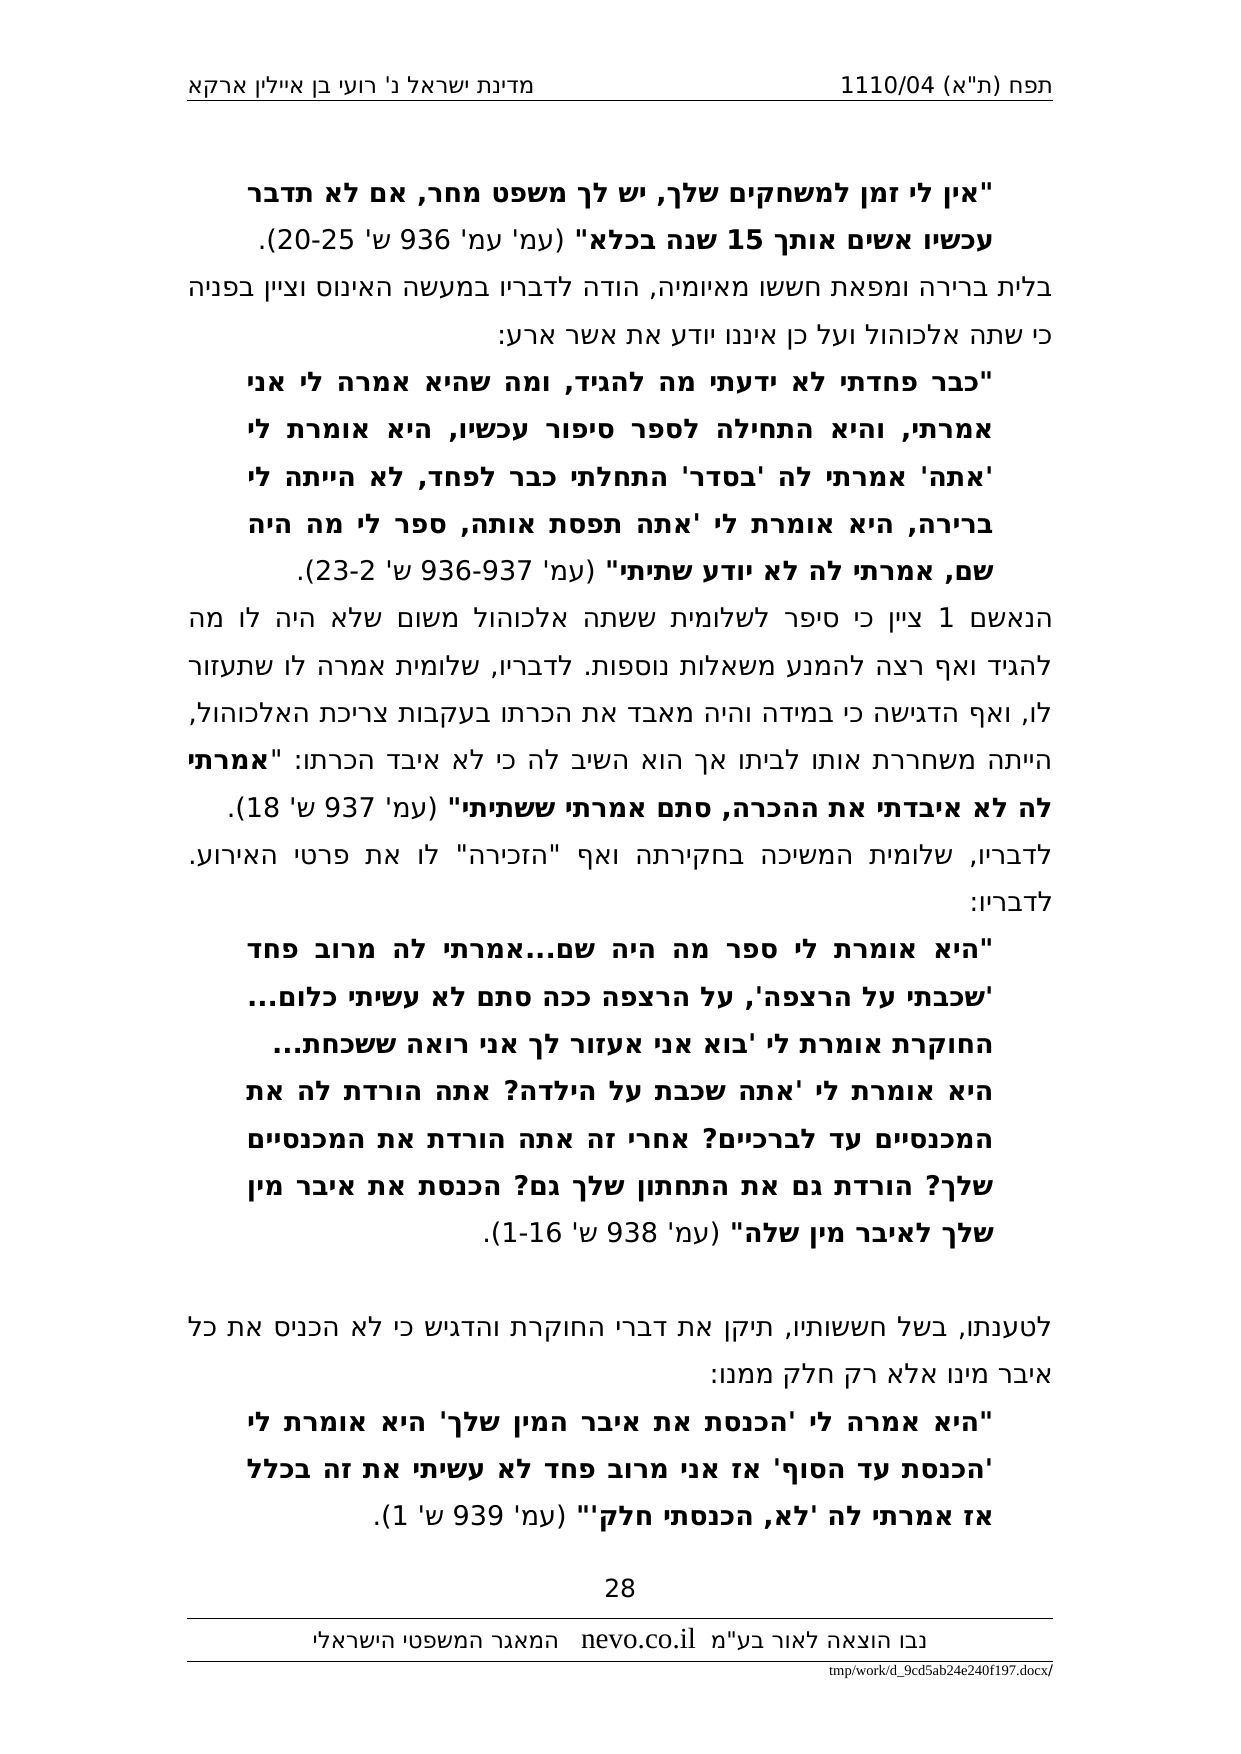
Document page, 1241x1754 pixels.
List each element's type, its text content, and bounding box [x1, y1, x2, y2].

text בלית ברירה ומפאת חששו מאיומיה, הודה לדבריו במעשה האינוס וציין בפניה כי שתה אלכוהול ועל כן איננו יודע את אשר ארע: [187, 272, 1053, 351]
text לדבריו, שלומית המשיכה בחקירתה ואף "הזכירה" לו את פרטי האירוע. לדבריו: [187, 839, 1053, 918]
text לטענתו, בשל חששותיו, תיקן את דברי החוקרת והדגיש כי לא הכניס את כל איבר מינו אלא רק חלק ממנו: [187, 1312, 1053, 1390]
text הנאשם 1 ציין כי סיפר לשלומית ששתה אלכוהול משום שלא היה לו מה להגיד ואף רצה להמנע משאלות נוספות. לדבריו, שלומית אמרה לו שתעזור לו, ואף הדגישה כי במידה והיה מאבד את הכרתו בעקבות צריכת האלכוהול, הייתה משחררת אותו לביתו אך הוא השיב לה כי לא איבד הכרתו: "אמרתי לה לא איבדתי את ההכרה, סתם אמרתי ששתיתי" (עמ' 937 ש' 18). [187, 603, 1053, 823]
text "היא אומרת לי ספר מה היה שם...אמרתי לה מרוב פחד 'שכבתי על הרצפה', על הרצפה ככה סתם לא עשיתי כלום... החוקרת אומרת לי 'בוא אני אעזור לך אני רואה ששכחת... [246, 934, 994, 1060]
text "היא אמרה לי 'הכנסת את איבר המין שלך' היא אומרת לי 'הכנסת עד הסוף' אז אני מרוב פחד לא עשיתי את זה בכלל אז אמרתי לה 'לא, הכנסתי חלק'" (עמ' 939 ש' 1). [246, 1406, 994, 1532]
text היא אומרת לי 'אתה שכבת על הילדה? אתה הורדת לה את המכנסיים עד לברכיים? אחרי זה אתה הורדת את המכנסיים שלך? הורדת גם את התחתון שלך גם? הכנסת את איבר מין שלך לאיבר מין שלה" (עמ' 938 ש' 1-16). [246, 1076, 994, 1249]
text "כבר פחדתי לא ידעתי מה להגיד, ומה שהיא אמרה לי אני אמרתי, והיא התחילה לספר סיפור עכשיו, היא אומרת לי 'אתה' אמרתי לה 'בסדר' התחלתי כבר לפחד, לא הייתה לי ברירה, היא אומרת לי 'אתה תפסת אותה, ספר לי מה היה שם, אמרתי לה לא יודע שתיתי" (עמ' 936-937 ש' 23-2). [246, 366, 994, 587]
text "אין לי זמן למשחקים שלך, יש לך משפט מחר, אם לא תדבר עכשיו אשים אותך 15 שנה בכלא" (עמ' עמ' 936 ש' 20-25). [246, 177, 994, 256]
